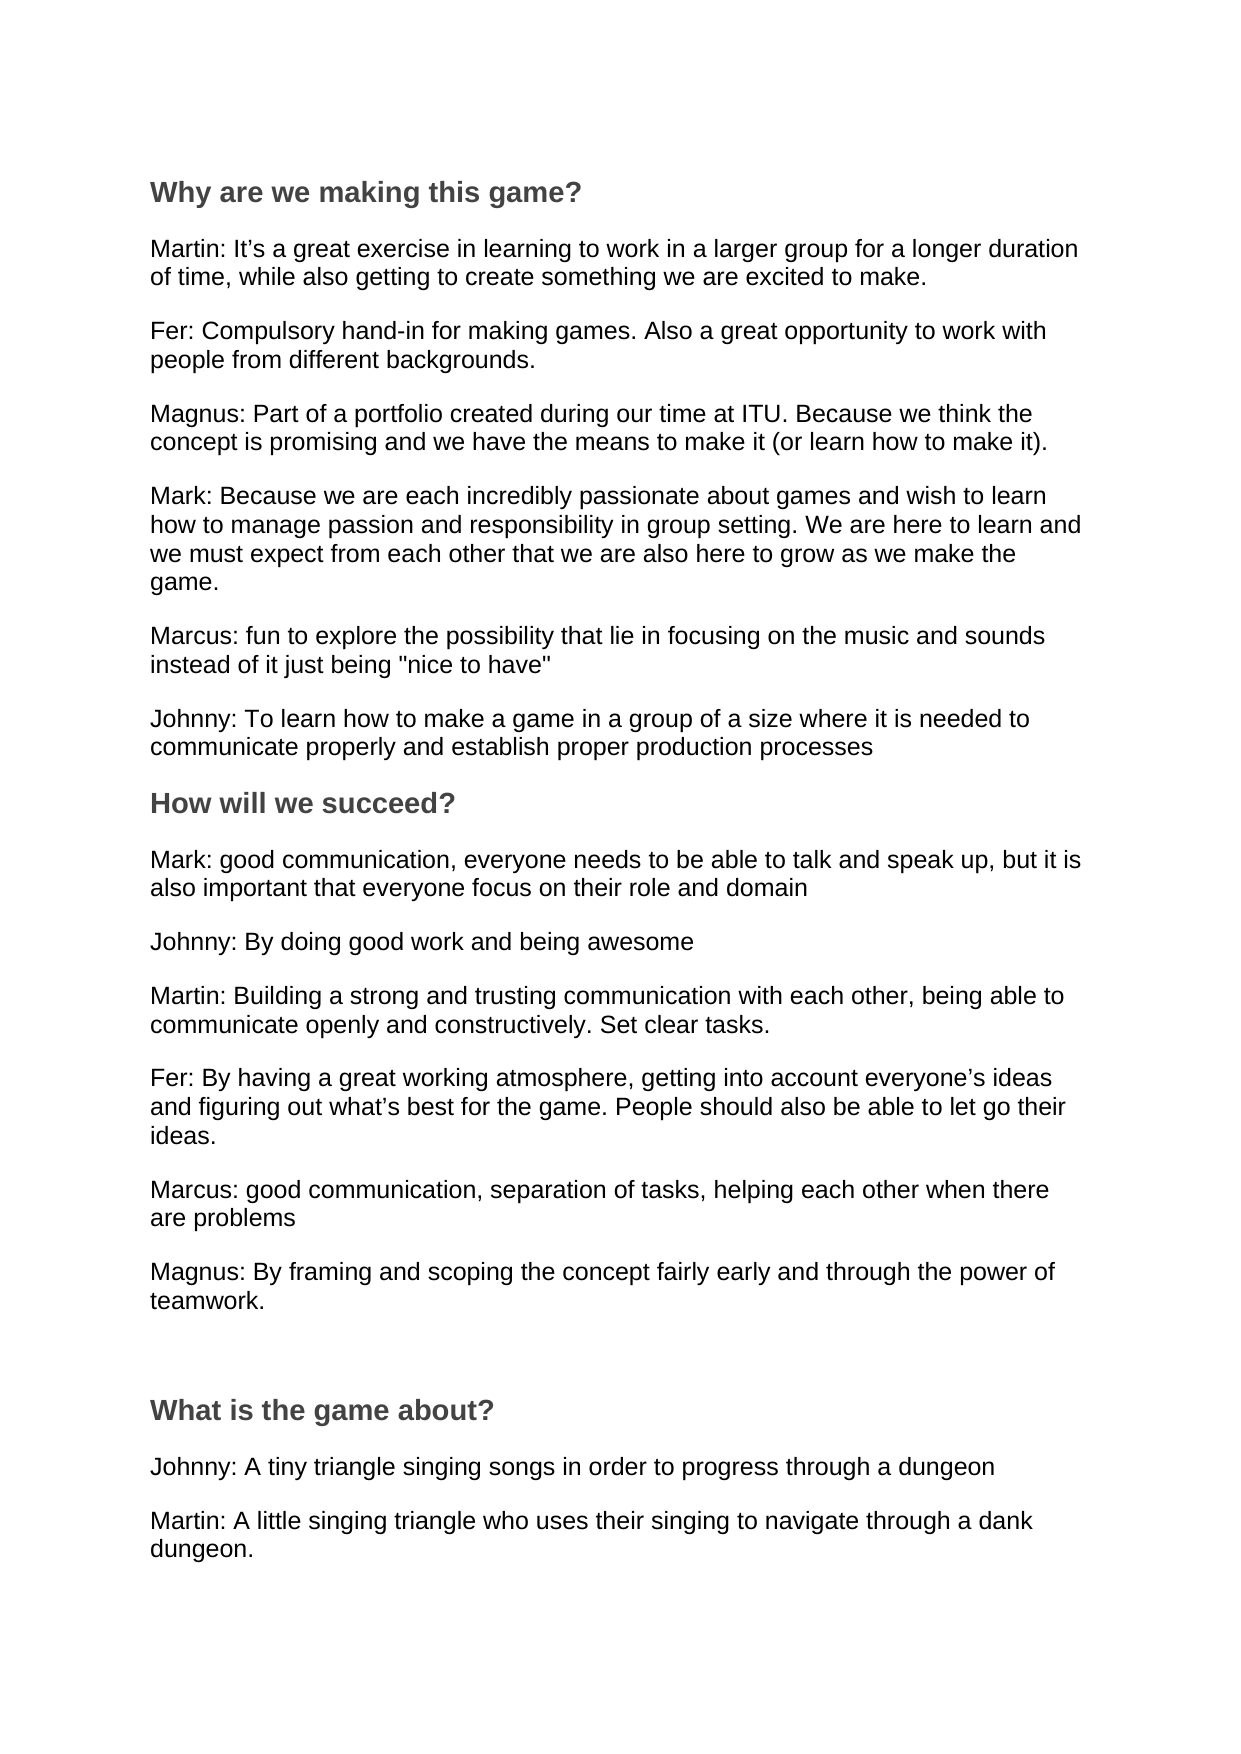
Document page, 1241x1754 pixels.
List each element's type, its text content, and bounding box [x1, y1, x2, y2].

subtitle How will we succeed? [150, 786, 1090, 819]
subtitle What is the game about? [150, 1393, 1090, 1427]
text Fer: By having a great working atmosphere, getting into account everyone’s ideas and figuring out what’s best for the game. People should also be able to let go their ideas. [150, 1063, 1090, 1149]
text Martin: Building a strong and trusting communication with each other, being able to communicate openly and constructively. Set clear tasks. [150, 981, 1090, 1038]
text Marcus: good communication, separation of tasks, helping each other when there are problems [150, 1174, 1090, 1232]
text Johnny: To learn how to make a game in a group of a size where it is needed to communicate properly and establish proper production processes [150, 703, 1090, 761]
text Martin: A little singing triangle who uses their singing to navigate through a dank dungeon. [150, 1506, 1090, 1563]
text Marcus: fun to explore the possibility that lie in focusing on the music and sounds instead of it just being "nice to have" [150, 621, 1090, 678]
text Magnus: By framing and scoping the concept fairly early and through the power of teamwork. [150, 1257, 1090, 1314]
text Martin: It’s a great exercise in learning to work in a larger group for a longer duration of time, while also getting to create something we are excited to make. [150, 233, 1090, 291]
subtitle Why are we making this game? [150, 175, 1090, 208]
text Magnus: Part of a portfolio created during our time at ITU. Because we think the concept is promising and we have the means to make it (or learn how to make it). [150, 398, 1090, 456]
text Johnny: By doing good work and being awesome [150, 927, 1090, 956]
text Fer: Compulsory hand-in for making games. Also a great opportunity to work with people from different backgrounds. [150, 316, 1090, 373]
text Mark: Because we are each incredibly passionate about games and wish to learn how to manage passion and responsibility in group setting. We are here to learn and we must expect from each other that we are also here to grow as we make the game. [150, 481, 1090, 596]
text Johnny: A tiny triangle singing songs in order to progress through a dungeon [150, 1452, 1090, 1481]
text Mark: good communication, everyone needs to be able to talk and speak up, but it is also important that everyone focus on their role and domain [150, 844, 1090, 902]
